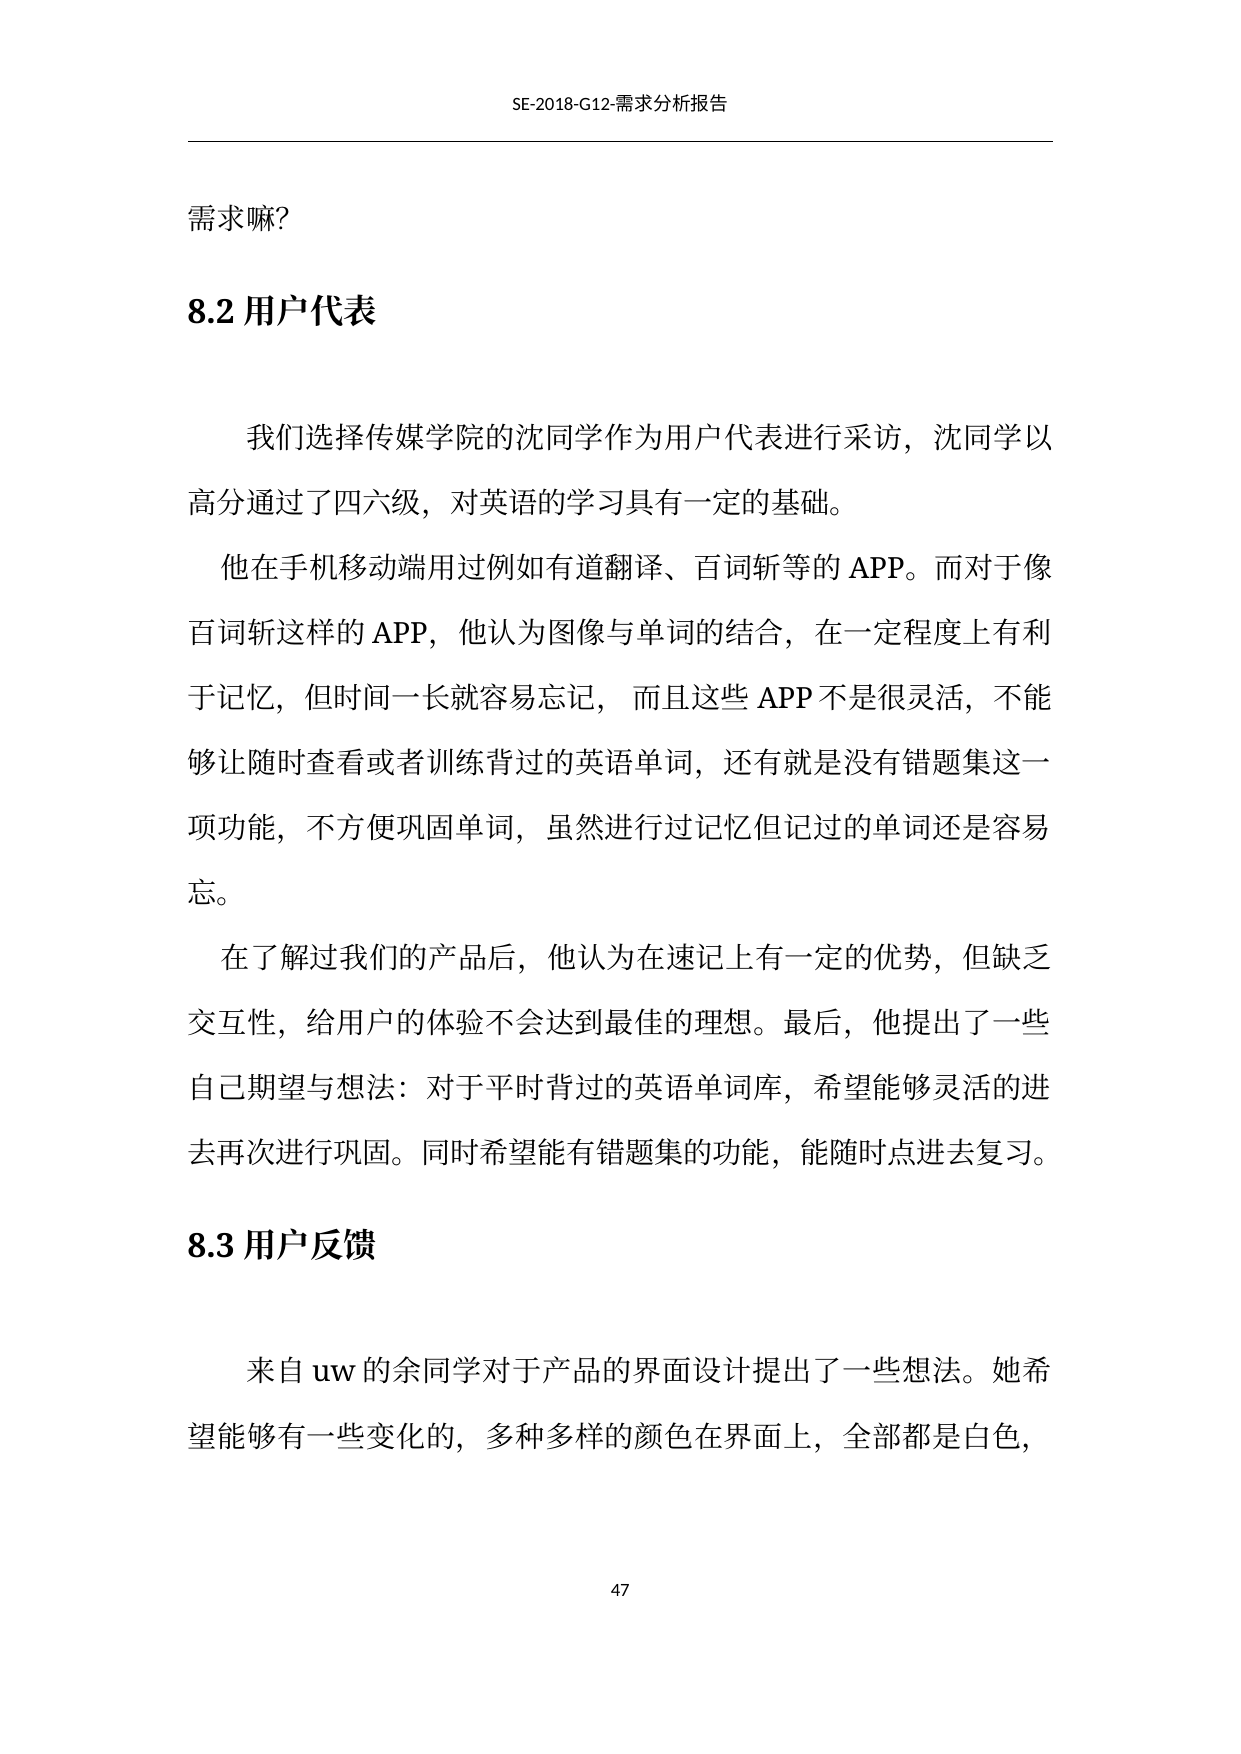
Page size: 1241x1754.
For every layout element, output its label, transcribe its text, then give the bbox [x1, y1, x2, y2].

text 他在手机移动端用过例如有道翻译、百词斩等的APP。而对于像百词斩这样的APP，他认为图像与单词的结合，在一定程度上有利于记忆，但时间一长就容易忘记， 而且这些APP不是很灵活，不能够让随时查看或者训练背过的英语单词，还有就是没有错题集这一项功能，不方便巩固单词，虽然进行过记忆但记过的单词还是容易忘。 [187, 533, 1053, 923]
text 我们选择传媒学院的沈同学作为用户代表进行采访，沈同学以高分通过了四六级，对英语的学习具有一定的基础。 [187, 403, 1053, 533]
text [187, 1337, 1053, 1467]
subtitle 8.3 用户反馈 [187, 1210, 1053, 1275]
text 8.2 用户代表 [187, 276, 1053, 341]
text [187, 184, 1053, 249]
text 在了解过我们的产品后，他认为在速记上有一定的优势，但缺乏交互性，给用户的体验不会达到最佳的理想。最后，他提出了一些自己期望与想法：对于平时背过的英语单词库，希望能够灵活的进去再次进行巩固。同时希望能有错题集的功能，能随时点进去复习。 [187, 923, 1053, 1183]
